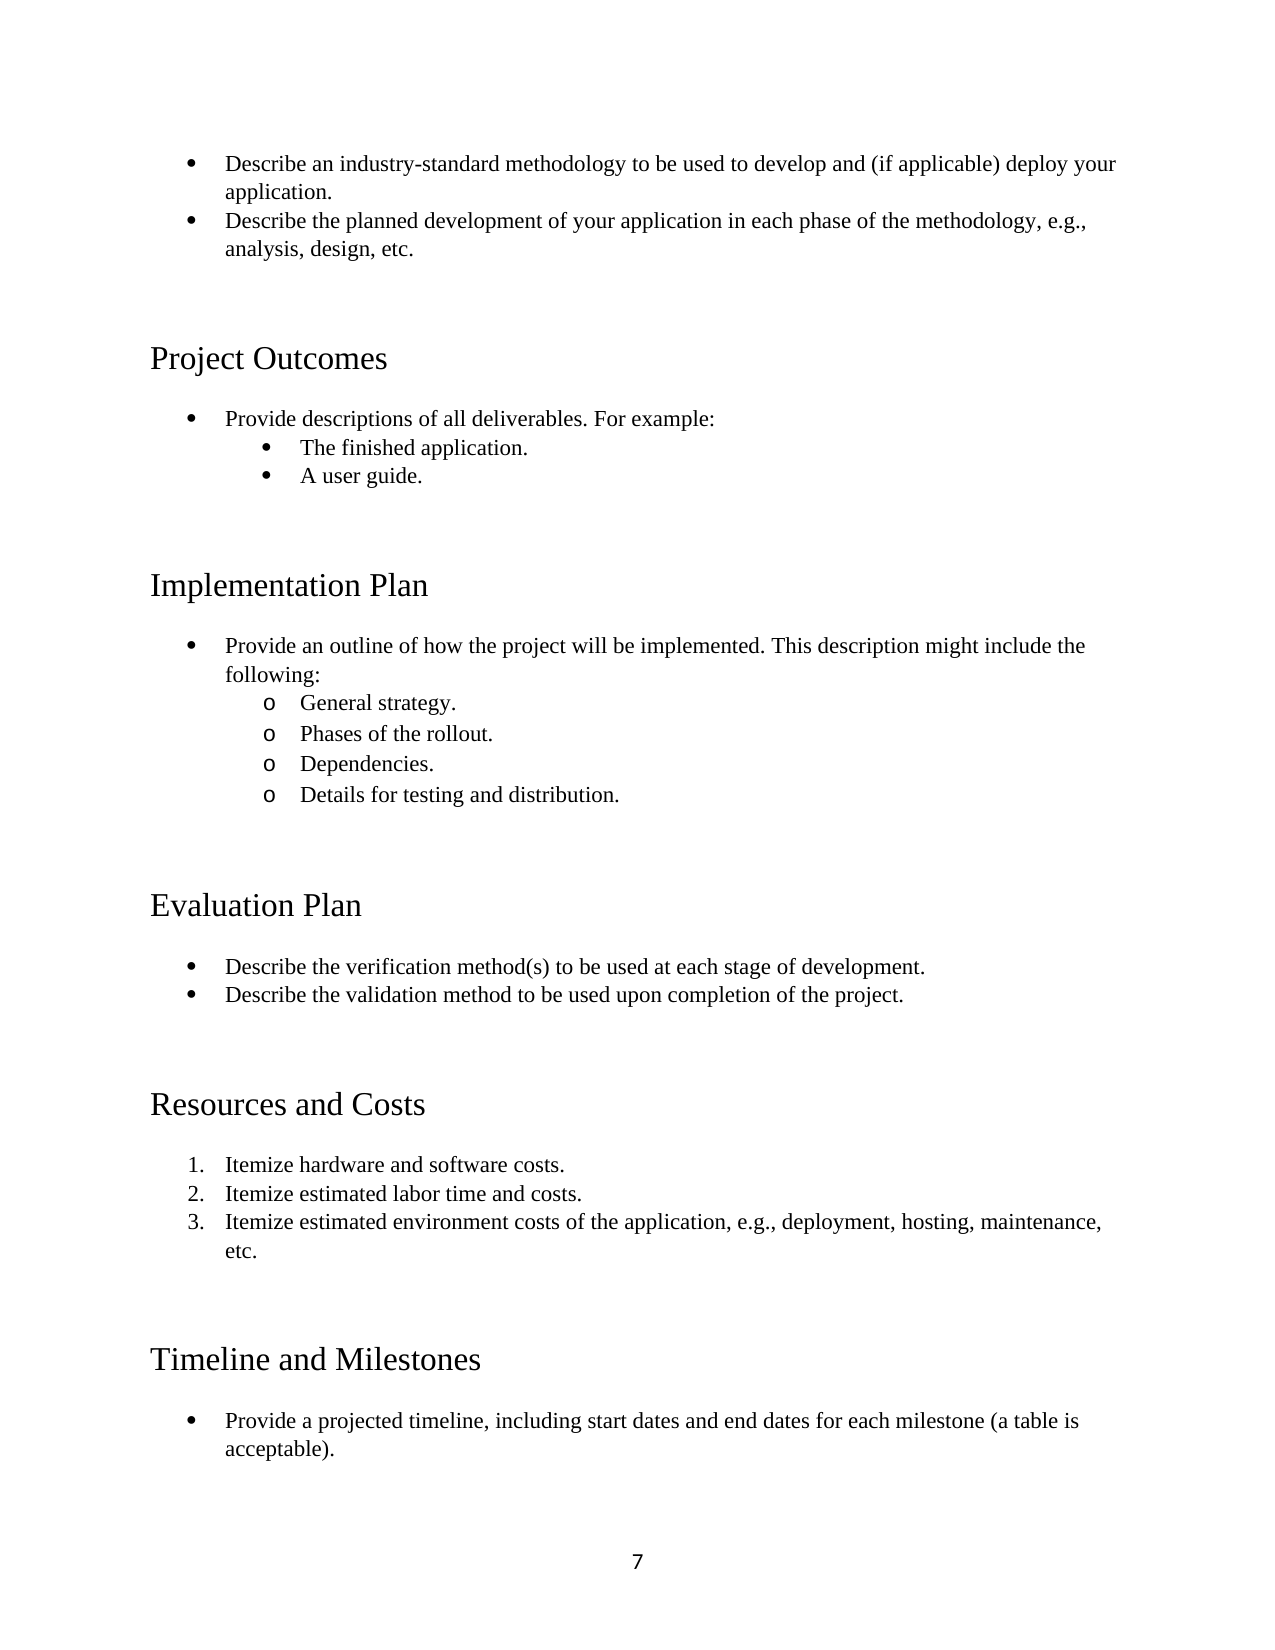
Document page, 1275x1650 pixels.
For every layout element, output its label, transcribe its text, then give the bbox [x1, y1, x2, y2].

list Provide an outline of how the project will be implemented. This description might include the following: [187, 633, 1125, 687]
list Phases of the rollout. [262, 720, 1125, 748]
subtitle Evaluation Plan [150, 885, 1125, 924]
list General strategy. [262, 689, 1125, 718]
list The finished application. [262, 434, 1125, 460]
list Details for testing and distribution. [262, 781, 1125, 809]
list Itemize hardware and software costs. [187, 1152, 1125, 1178]
list Itemize estimated environment costs of the application, e.g., deployment, hosting, maintenance, etc. [187, 1208, 1125, 1263]
subtitle Resources and Costs [150, 1084, 1125, 1122]
subtitle Timeline and Milestones [150, 1339, 1125, 1378]
list Describe the validation method to be used upon completion of the project. [187, 981, 1125, 1008]
list Dependencies. [262, 750, 1125, 778]
list Describe the verification method(s) to be used at each stage of development. [187, 953, 1125, 979]
subtitle Project Outcomes [150, 338, 1125, 376]
list A user guide. [262, 462, 1125, 489]
list Describe the planned development of your application in each phase of the methodology, e.g., analysis, design, etc. [187, 207, 1125, 262]
list Describe an industry-standard methodology to be used to develop and (if applicable) deploy your application. [187, 150, 1125, 205]
list Itemize estimated labor time and costs. [187, 1180, 1125, 1206]
list Provide a projected timeline, including start dates and end dates for each milestone (a table is acceptable). [187, 1407, 1125, 1462]
subtitle Implementation Plan [150, 565, 1125, 603]
list Provide descriptions of all deliverables. For example: [187, 406, 1125, 432]
